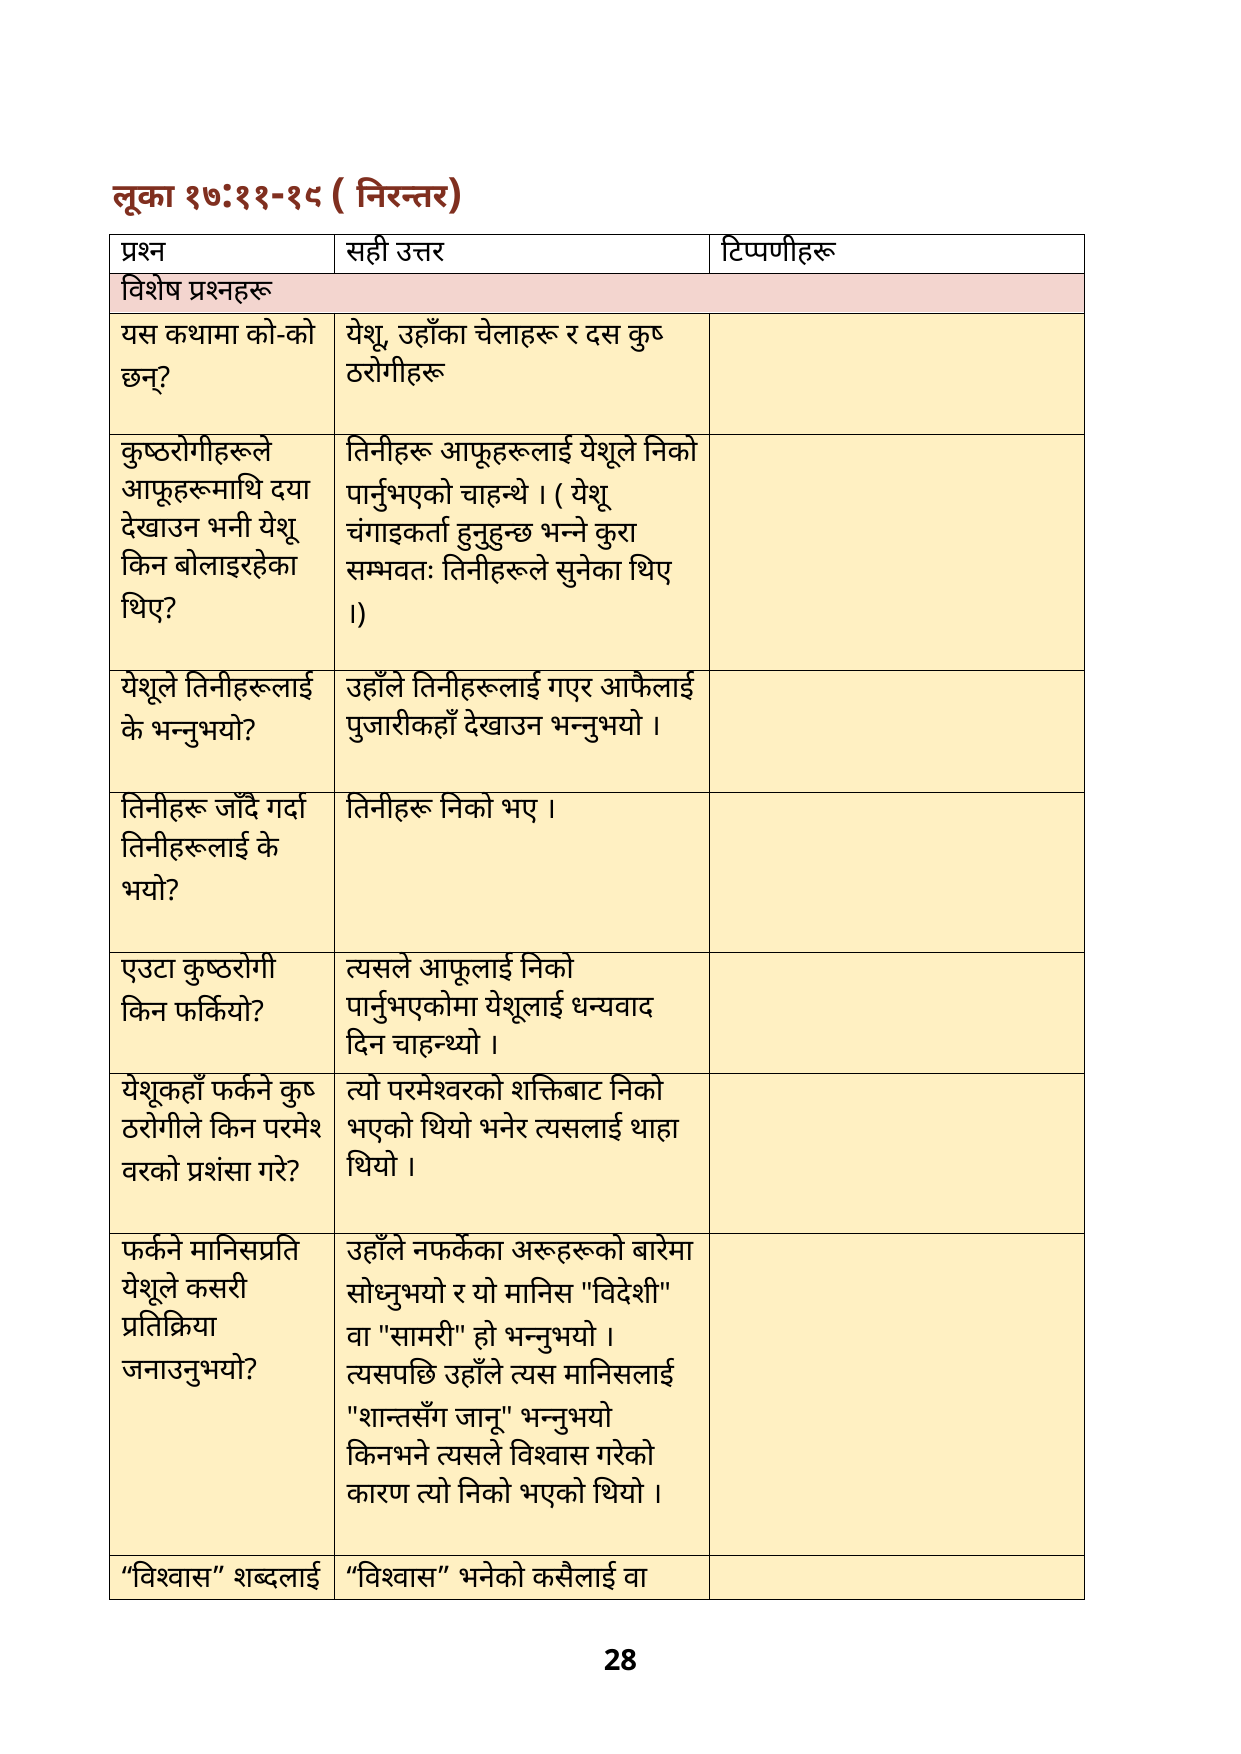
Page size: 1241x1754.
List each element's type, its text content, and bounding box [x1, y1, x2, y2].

table_cell [710, 314, 1084, 434]
table_cell येशूले तिनीहरूलाई के भन्‍नुभयो? [110, 671, 334, 792]
table_cell तिनीहरू जाँदै गर्दा तिनीहरूलाई के भयो? [110, 793, 334, 952]
table_header टिप्पणीहरू [710, 235, 1084, 273]
table_cell [710, 1074, 1084, 1233]
table_cell [710, 793, 1084, 952]
table_cell उहाँले नफर्केका अरूहरूको बारेमा सोध्नुभयो र यो मानिस "विदेशी" वा "सामरी" हो भन्‍नुभयो । त्यसपछि उहाँले त्यस मानिसलाई "शान्तसँग जानू" भन्‍नुभयो किनभने त्यसले विश्‍वास गरेको कारण त्यो निको भएको थियो । [335, 1234, 709, 1555]
table_cell येशूकहाँ फर्कने कुष्‍ठरोगीले किन परमेश्‍वरको प्रशंसा गरे? [110, 1074, 334, 1233]
table_cell [710, 671, 1084, 792]
table_cell [710, 435, 1084, 670]
subtitle लूका १७:११-१९ ( निरन्तर) [112, 162, 1128, 221]
table_cell [710, 1234, 1084, 1555]
table_cell यस कथामा को-को छन्? [110, 314, 334, 434]
table_header प्रश्‍न [110, 235, 334, 273]
table_cell त्यसले आफूलाई निको पार्नुभएकोमा येशूलाई धन्यवाद दिन चाहन्थ्यो । [335, 953, 709, 1073]
table_cell एउटा कुष्‍ठरोगी किन फर्कियो? [110, 953, 334, 1073]
table_cell कुष्‍ठरोगीहरूले आफूहरूमाथि दया देखाउन भनी येशू किन बोलाइरहेका थिए? [110, 435, 334, 670]
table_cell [335, 1556, 709, 1599]
table_cell [710, 953, 1084, 1073]
table_cell तिनीहरू आफूहरूलाई येशूले निको पार्नुभएको चाहन्थे । ( येशू चंगाइकर्ता हुनुहुन्छ भन्‍ने कुरा सम्भवतः तिनीहरूले सुनेका थिए ।) [335, 435, 709, 670]
table_cell तिनीहरू निको भए । [335, 793, 709, 952]
table_cell [710, 1556, 1084, 1599]
table_cell त्यो परमेश्‍वरको शक्तिबाट निको भएको थियो भनेर त्यसलाई थाहा थियो । [335, 1074, 709, 1233]
table_cell येशू, उहाँका चेलाहरू र दस कुष्‍ठरोगीहरू [335, 314, 709, 434]
table_header सही उत्तर [335, 235, 709, 273]
table_cell उहाँले तिनीहरूलाई गएर आफैलाई पुजारीकहाँ देखाउन भन्‍नुभयो । [335, 671, 709, 792]
table_cell फर्कने मानिसप्रति येशूले कसरी प्रतिक्रिया जनाउनुभयो? [110, 1234, 334, 1555]
table_cell विशेष प्रश्‍नहरू [110, 274, 1084, 312]
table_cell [110, 1556, 334, 1599]
